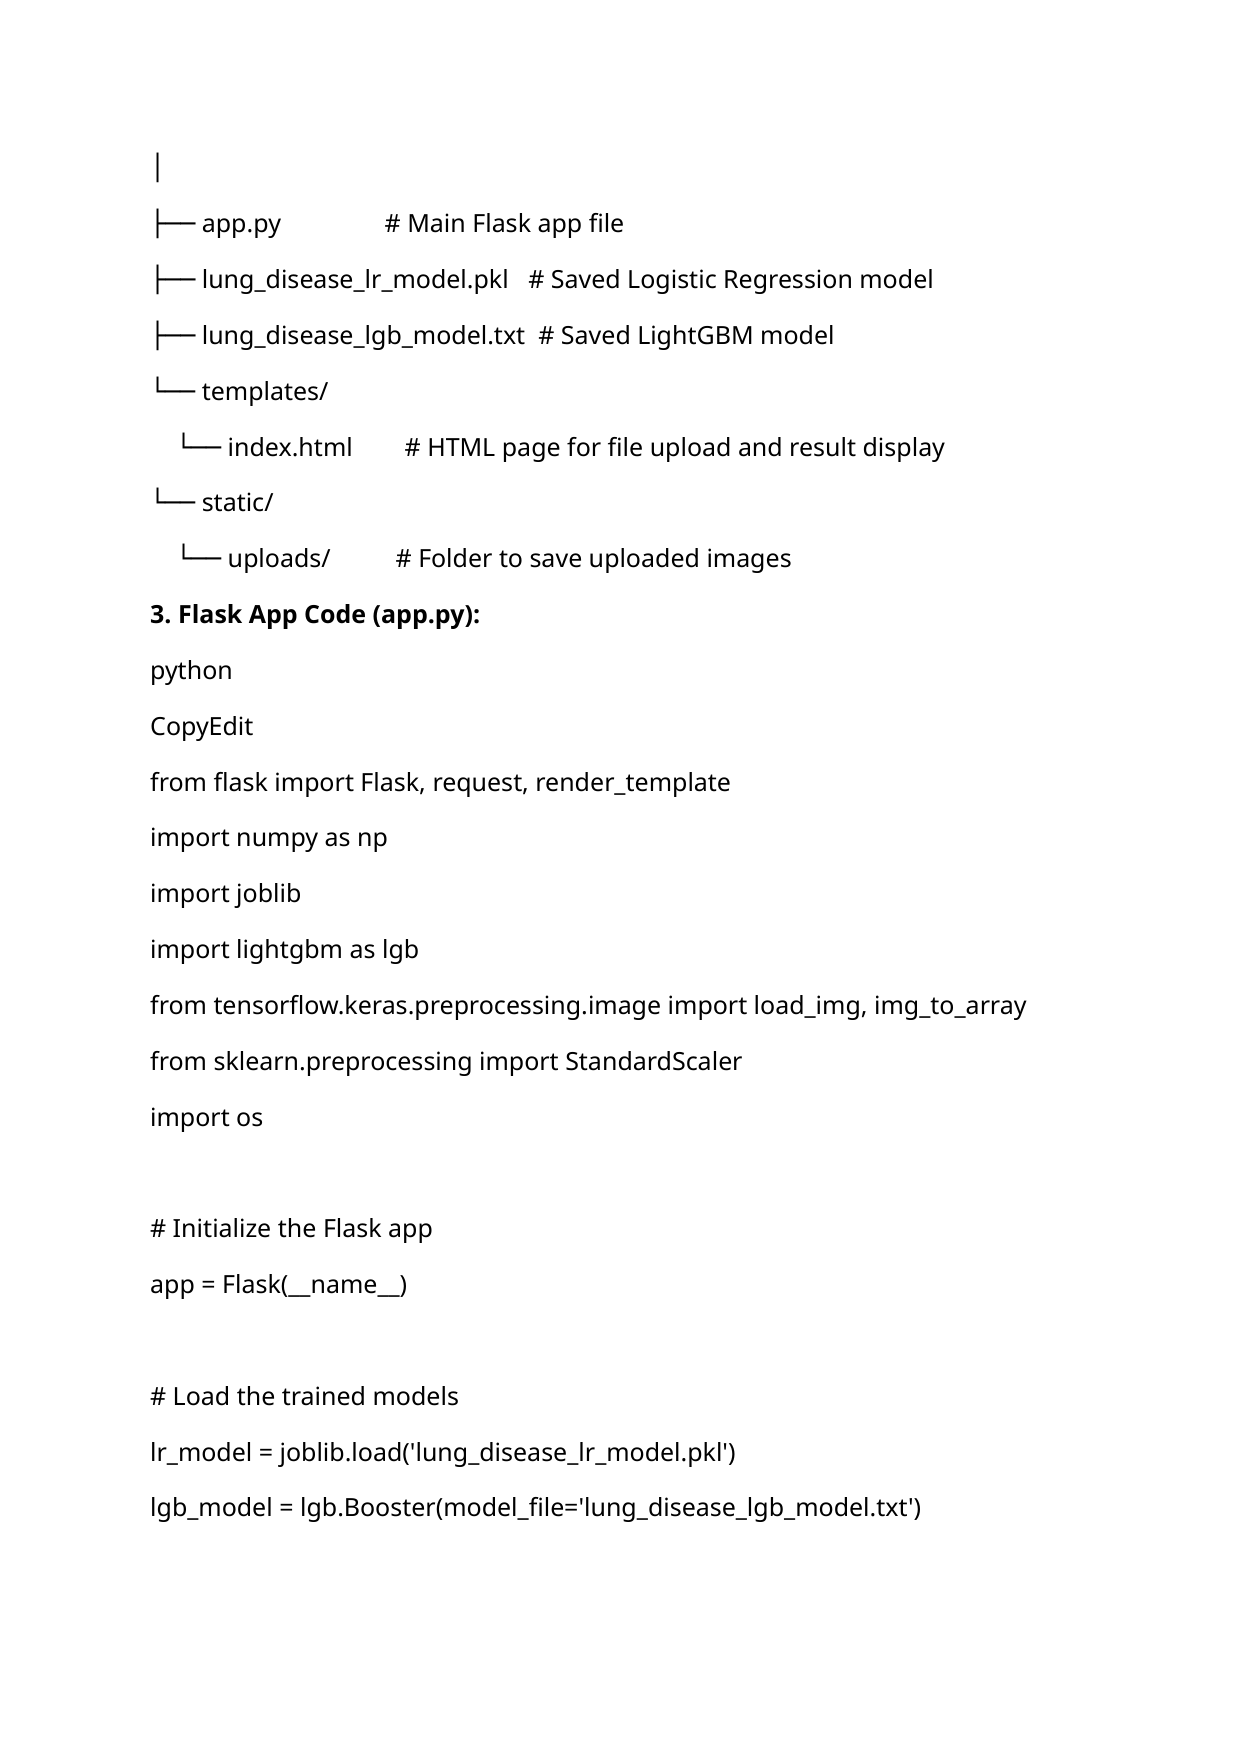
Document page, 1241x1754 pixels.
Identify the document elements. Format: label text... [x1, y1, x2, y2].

text python [150, 652, 1090, 687]
text app = Flask(__name__) [150, 1267, 1090, 1301]
text └── static/ [150, 485, 1090, 519]
text CopyEdit [150, 708, 1090, 742]
text from flask import Flask, request, render_template [150, 764, 1090, 798]
text import joblib [150, 876, 1090, 910]
text # Initialize the Flask app [150, 1211, 1090, 1245]
text import numpy as np [150, 820, 1090, 854]
text └── index.html # HTML page for file upload and result display [150, 429, 1090, 463]
text ├── lung_disease_lgb_model.txt # Saved LightGBM model [150, 317, 1090, 352]
text ├── lung_disease_lr_model.pkl # Saved Logistic Regression model [150, 262, 1090, 296]
text └── templates/ [150, 373, 1090, 407]
text │ [150, 150, 1090, 184]
text from tensorflow.keras.preprocessing.image import load_img, img_to_array [150, 987, 1090, 1022]
text lgb_model = lgb.Booster(model_file='lung_disease_lgb_model.txt') [150, 1490, 1090, 1524]
text ├── app.py # Main Flask app file [150, 206, 1090, 240]
text # Load the trained models [150, 1378, 1090, 1412]
text lr_model = joblib.load('lung_disease_lr_model.pkl') [150, 1434, 1090, 1468]
text 3. Flask App Code (app.py): [150, 597, 1090, 631]
text └── uploads/ # Folder to save uploaded images [150, 541, 1090, 575]
text import os [150, 1099, 1090, 1133]
text import lightgbm as lgb [150, 932, 1090, 966]
text from sklearn.preprocessing import StandardScaler [150, 1043, 1090, 1077]
